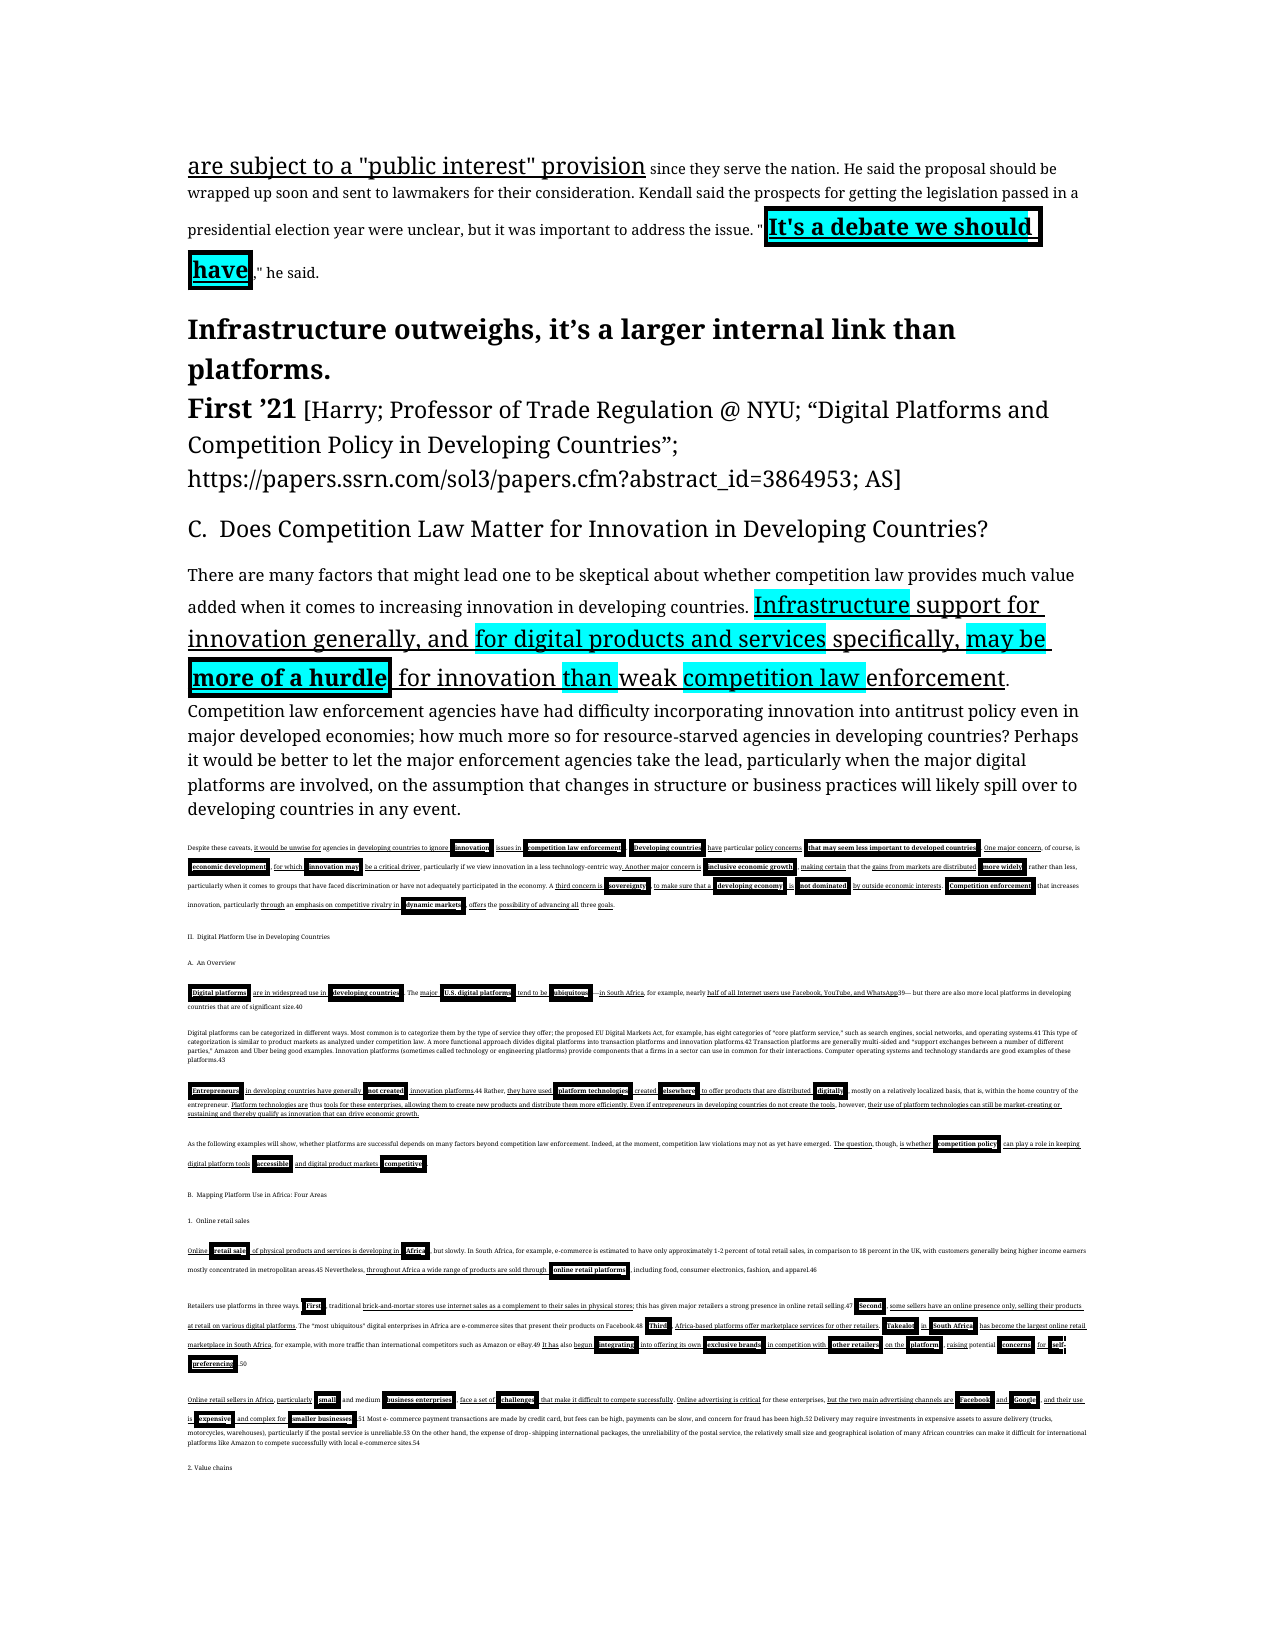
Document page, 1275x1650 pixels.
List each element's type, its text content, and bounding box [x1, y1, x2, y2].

text Digital platforms are in widespread use in developing countries. The major U.S. digital platforms tend to be ubiquitous—in South Africa, for example, nearly half of all Internet users use Facebook, YouTube, and WhatsApp39— but there are also more local platforms in developing countries that are of significant size.40 [187, 984, 1087, 1011]
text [187, 150, 1087, 290]
text Despite these caveats, it would be unwise for agencies in developing countries to ignore innovation issues in competition law enforcement. Developing countries have particular policy concerns that may seem less important to developed countries. One major concern, of course, is economic development, for which innovation may be a critical driver, particularly if we view innovation in a less technology‐centric way. Another major concern is inclusive economic growth, making certain that the gains from markets are distributed more widely rather than less, particularly when it comes to groups that have faced discrimination or have not adequately participated in the economy. A third concern is sovereignty, to make sure that a developing economy is not dominated by outside economic interests. Competition enforcement that increases innovation, particularly through an emphasis on competitive rivalry in dynamic markets, offers the possibility of advancing all three goals. [187, 839, 1087, 914]
text As the following examples will show, whether platforms are successful depends on many factors beyond competition law enforcement. Indeed, at the moment, competition law violations may not as yet have emerged. The question, though, is whether competition policy can play a role in keeping digital platform tools accessible and digital product markets competitive. [187, 1135, 1087, 1173]
text Online retail sale of physical products and services is developing in Africa, but slowly. In South Africa, for example, e‐commerce is estimated to have only approximately 1‐2 percent of total retail sales, in comparison to 18 percent in the UK, with customers generally being higher income earners mostly concentrated in metropolitan areas.45 Nevertheless, throughout Africa a wide range of products are sold through online retail platforms, including food, consumer electronics, fashion, and apparel.46 [187, 1242, 1087, 1279]
text First ’21 [Harry; Professor of Trade Regulation @ NYU; “Digital Platforms and Competition Policy in Developing Countries”; https://papers.ssrn.com/sol3/papers.cfm?abstract_id=3864953; AS] [187, 390, 1087, 494]
subtitle Infrastructure outweighs, it’s a larger internal link than platforms. [187, 310, 1087, 387]
text Retailers use platforms in three ways. First, traditional brick‐and‐mortar stores use internet sales as a complement to their sales in physical stores; this has given major retailers a strong presence in online retail selling.47 Second, some sellers have an online presence only, selling their products at retail on various digital platforms. The “most ubiquitous” digital enterprises in Africa are e‐commerce sites that present their products on Facebook.48 Third, Africa‐based platforms offer marketplace services for other retailers. Takealot in South Africa has become the largest online retail marketplace in South Africa, for example, with more traffic than international competitors such as Amazon or eBay.49 It has also begun integrating into offering its own exclusive brands in competition with other retailers on the platform, raising potential concerns for self‐preferencing.50 [187, 1297, 1087, 1373]
text There are many factors that might lead one to be skeptical about whether competition law provides much value added when it comes to increasing innovation in developing countries. Infrastructure support for innovation generally, and for digital products and services specifically, may be more of a hurdle for innovation than weak competition law enforcement. Competition law enforcement agencies have had difficulty incorporating innovation into antitrust policy even in major developed economies; how much more so for resource‐starved agencies in developing countries? Perhaps it would be better to let the major enforcement agencies take the lead, particularly when the major digital platforms are involved, on the assumption that changes in structure or business practices will likely spill over to developing countries in any event. [187, 564, 1087, 820]
text C. Does Competition Law Matter for Innovation in Developing Countries? [187, 513, 1087, 545]
